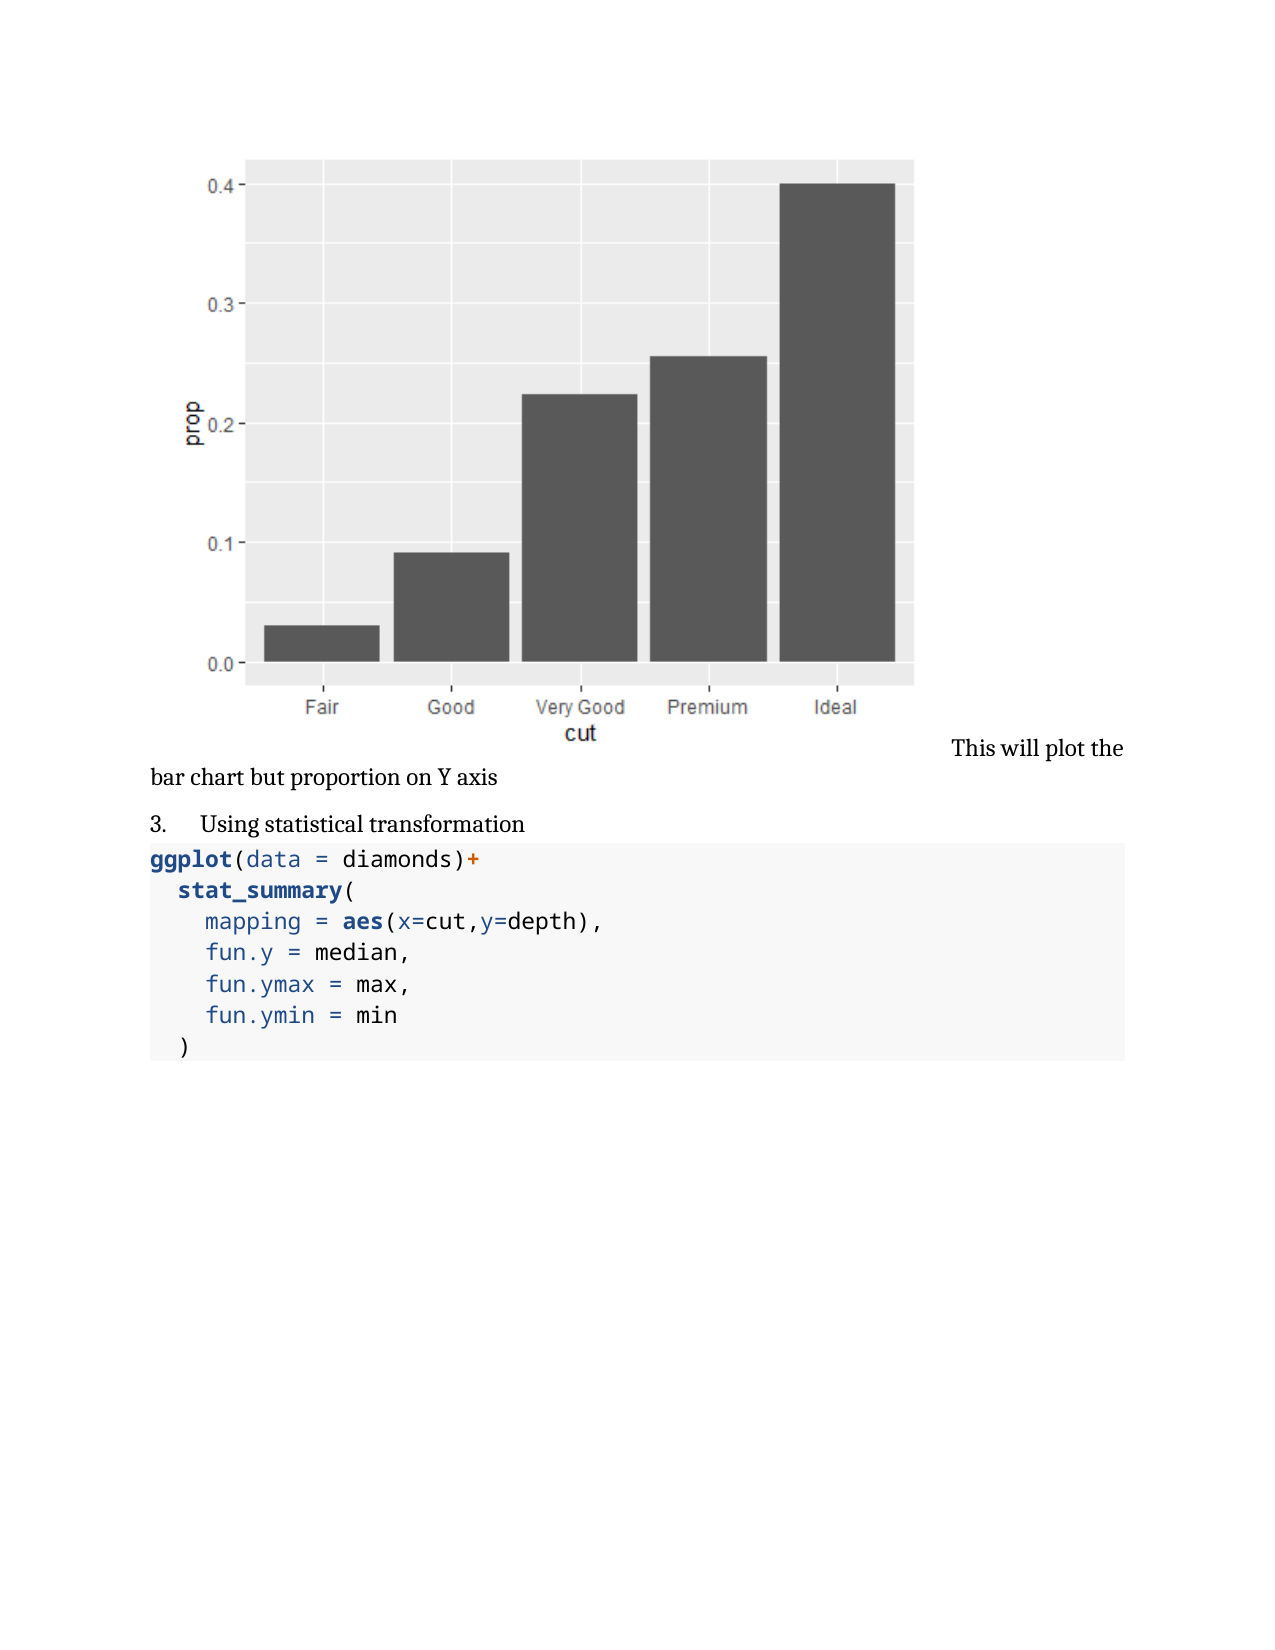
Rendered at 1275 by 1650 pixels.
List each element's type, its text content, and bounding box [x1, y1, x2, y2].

picture [168, 150, 927, 757]
list Using statistical transformation [150, 810, 1125, 839]
text ggplot(data = diamonds)+ stat_summary( mapping = aes(x=cut,y=depth), fun.y = median, fun.ymax = max, fun.ymin = min ) [191, 843, 1125, 1061]
